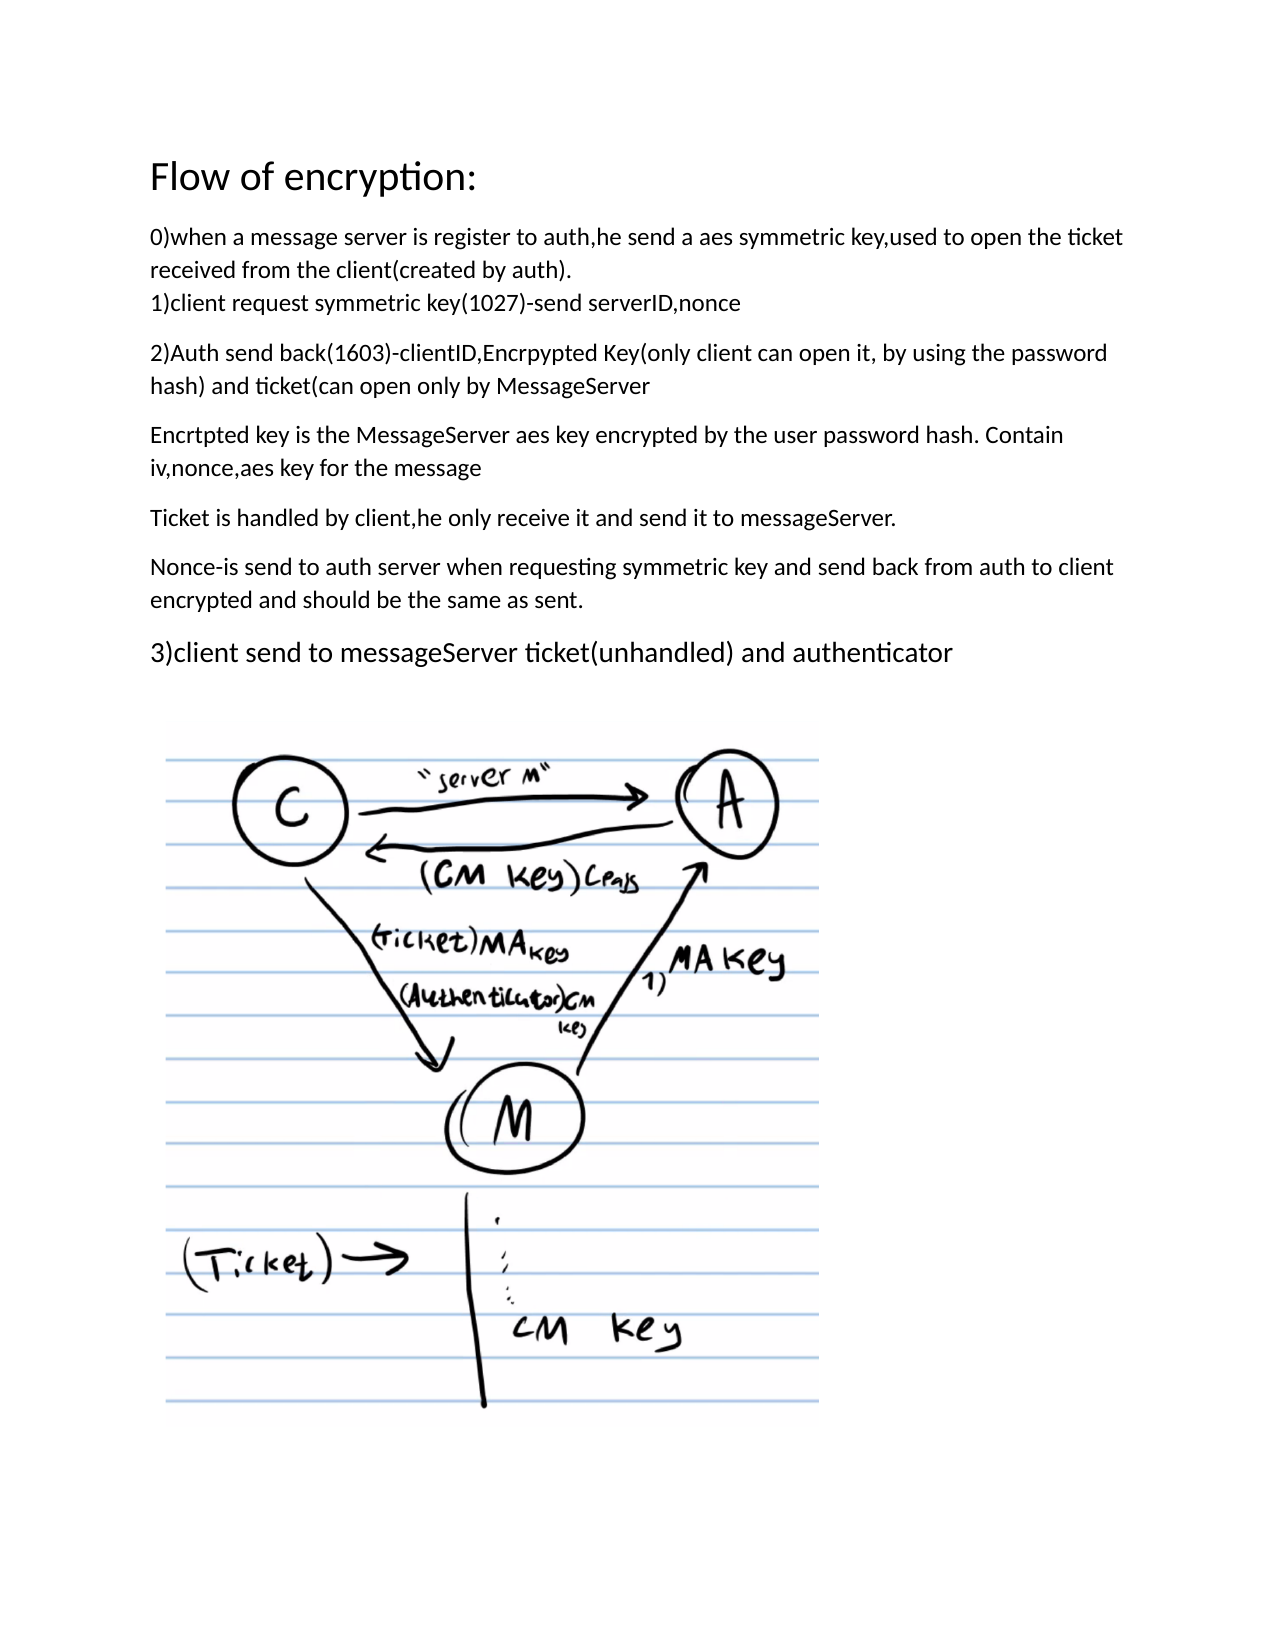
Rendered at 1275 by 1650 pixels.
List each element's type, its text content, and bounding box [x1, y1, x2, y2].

picture [165, 721, 819, 1427]
text Flow of encryption: [150, 150, 1125, 201]
text 0)when a message server is register to auth,he send a aes symmetric key,used to open the ticket received from the client(created by auth). 1)client request symmetric key(1027)-send serverID,nonce [150, 222, 1125, 318]
text Ticket is handled by client,he only receive it and send it to messageServer. [150, 502, 1125, 532]
text Nonce-is send to auth server when requesting symmetric key and send back from auth to client encrypted and should be the same as sent. [150, 552, 1125, 615]
text Encrtpted key is the MessageServer aes key encrypted by the user password hash. Contain iv,nonce,aes key for the message [150, 419, 1125, 483]
text 2)Auth send back(1603)-clientID,Encrpypted Key(only client can open it, by using the password hash) and ticket(can open only by MessageServer [150, 337, 1125, 400]
